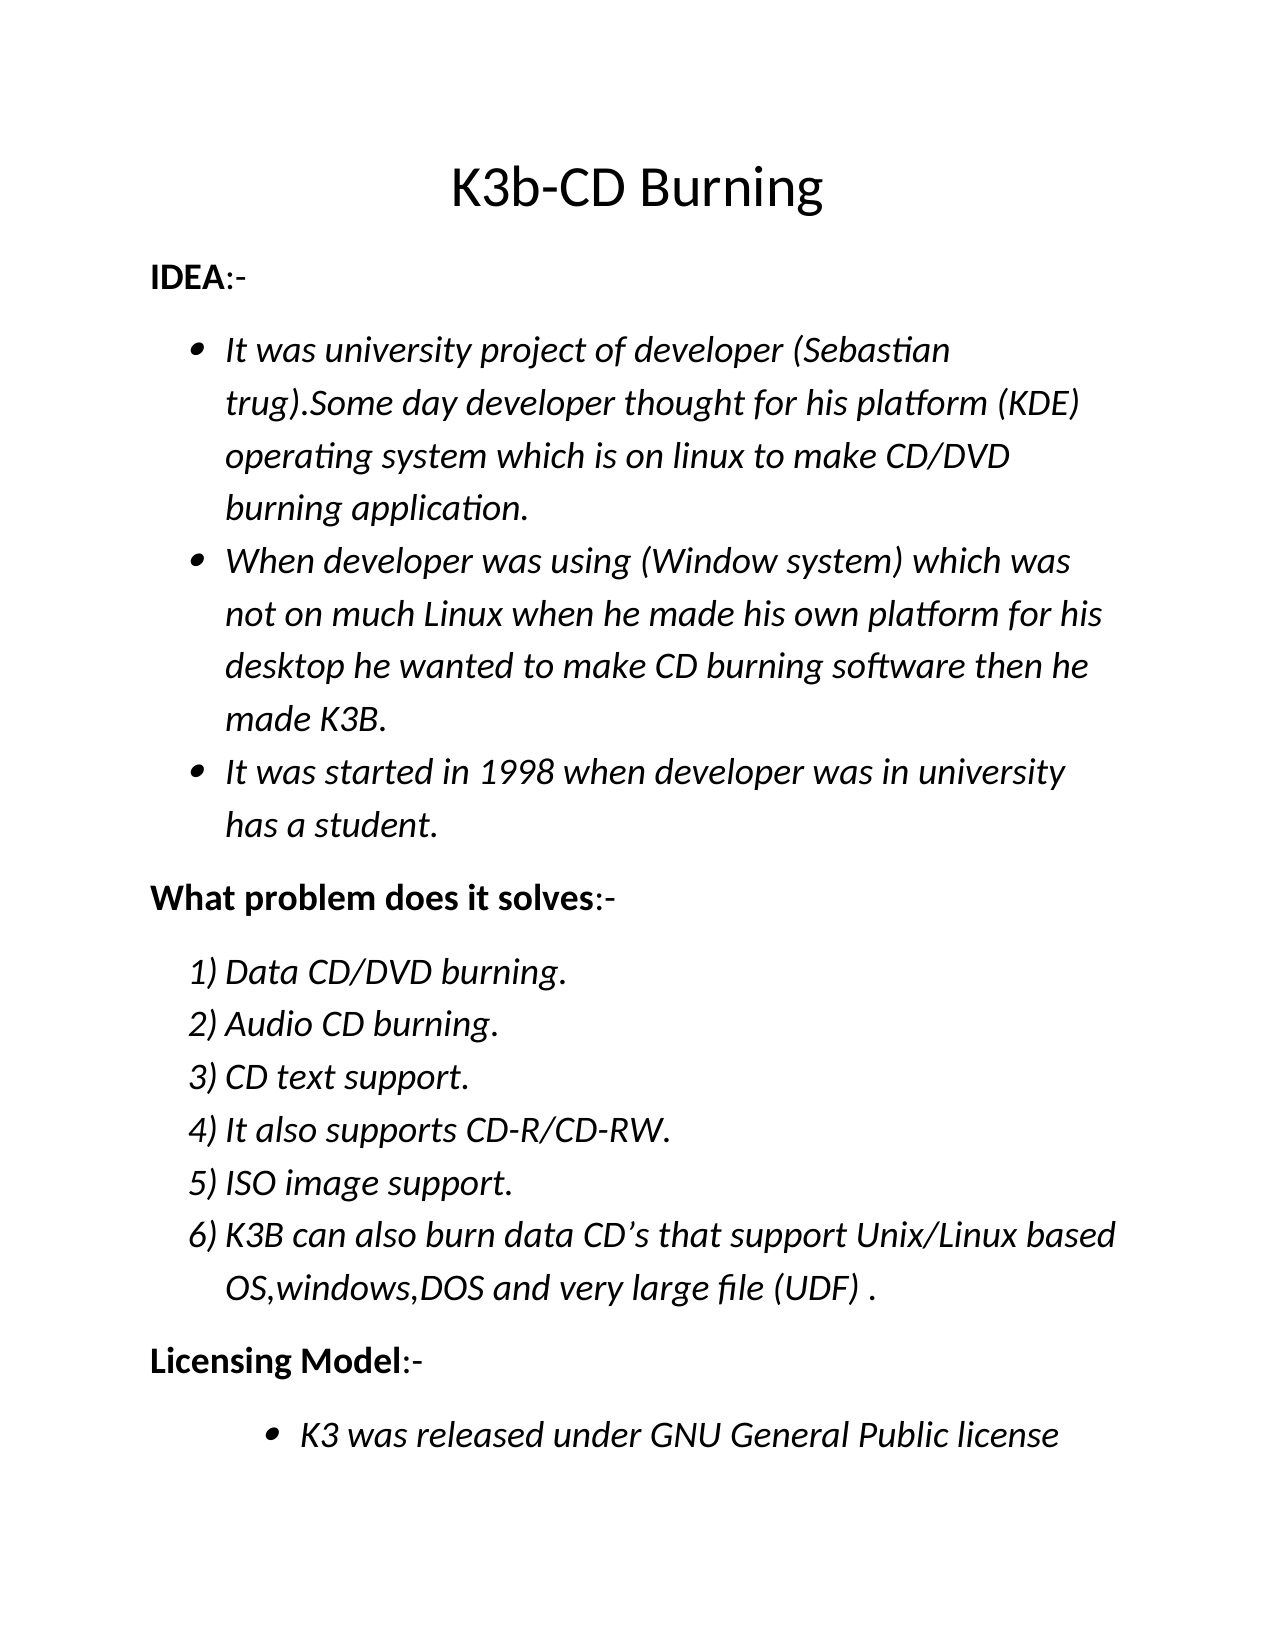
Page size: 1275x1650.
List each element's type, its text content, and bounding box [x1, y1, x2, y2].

list It was university project of developer (Sebastian trug).Some day developer thought for his platform (KDE) operating system which is on linux to make CD/DVD burning application. [187, 326, 1125, 530]
list Data CD/DVD burning. [187, 948, 1125, 993]
list When developer was using (Window system) which was not on much Linux when he made his own platform for his desktop he wanted to make CD burning software then he made K3B. [187, 537, 1125, 741]
text K3b-CD Burning [150, 150, 1125, 221]
text Licensing Model:- [150, 1337, 1125, 1383]
list It also supports CD-R/CD-RW. [187, 1106, 1125, 1152]
list It was started in 1998 when developer was in university has a student. [187, 748, 1125, 846]
list ISO image support. [187, 1158, 1125, 1204]
list CD text support. [187, 1053, 1125, 1099]
list Audio CD burning. [187, 1000, 1125, 1046]
list K3B can also burn data CD’s that support Unix/Linux based OS,windows,DOS and very large file (UDF) . [187, 1211, 1125, 1310]
text What problem does it solves:- [150, 874, 1125, 920]
text IDEA:- [150, 253, 1125, 298]
list K3 was released under GNU General Public license [262, 1411, 1125, 1457]
